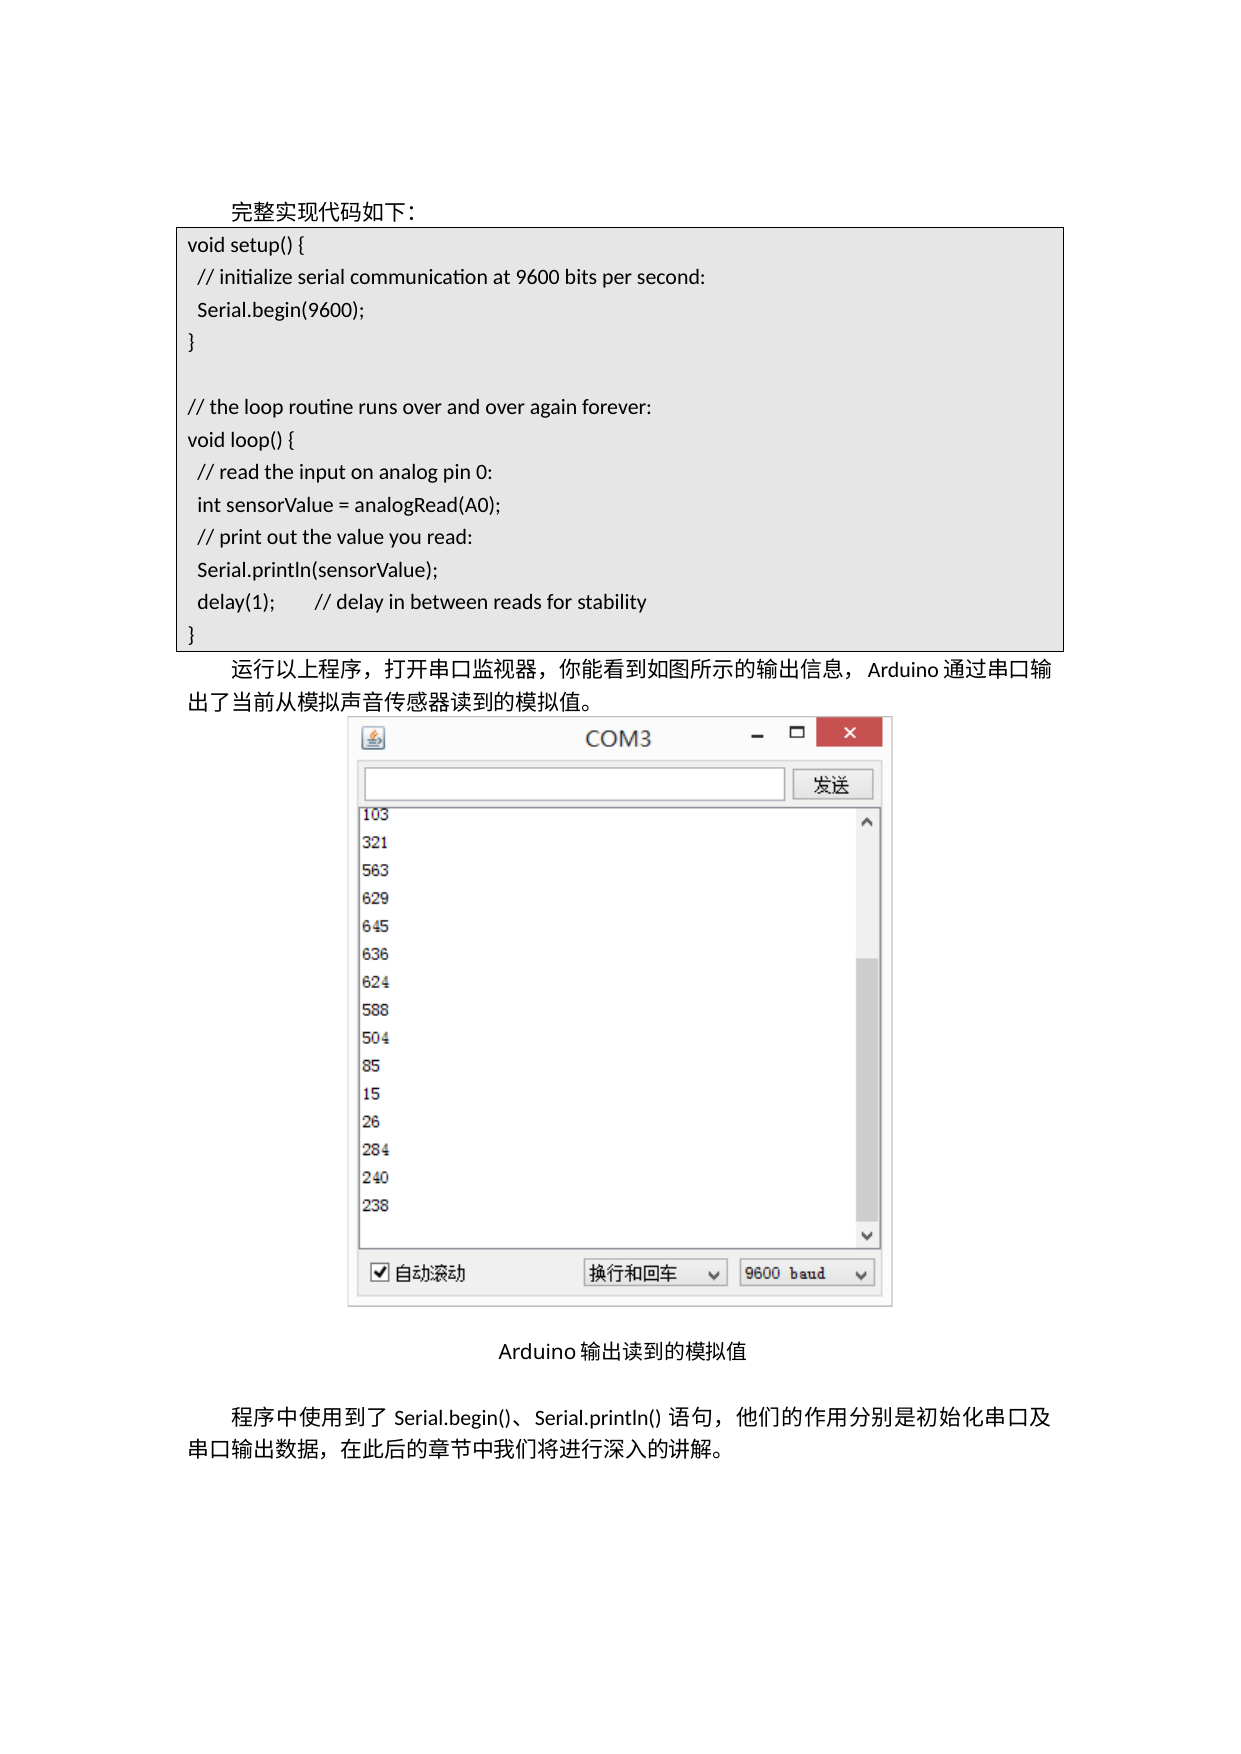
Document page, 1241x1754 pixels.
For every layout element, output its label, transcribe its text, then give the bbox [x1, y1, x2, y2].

table_header void setup() { // initialize serial communication at 9600 bits per second: Serial.begin(9600); } // the loop routine runs over and over again forever: void loop() { // read the input on analog pin 0: int sensorValue = analogRead(A0); // print out the value you read: Serial.println(sensorValue); delay(1); // delay in between reads for stability } [177, 228, 1063, 651]
text 程序中使用到了Serial.begin()、Serial.println() 语句，他们的作用分别是初始化串口及串口输出数据，在此后的章节中我们将进行深入的讲解。 [187, 1399, 1053, 1464]
text 完整实现代码如下： [187, 194, 1053, 227]
text 运行以上程序，打开串口监视器，你能看到如图所示的输出信息，Arduino通过串口输出了当前从模拟声音传感器读到的模拟值。 [187, 652, 1053, 717]
text Arduino输出读到的模拟值 [187, 1334, 1053, 1367]
picture [347, 716, 893, 1307]
